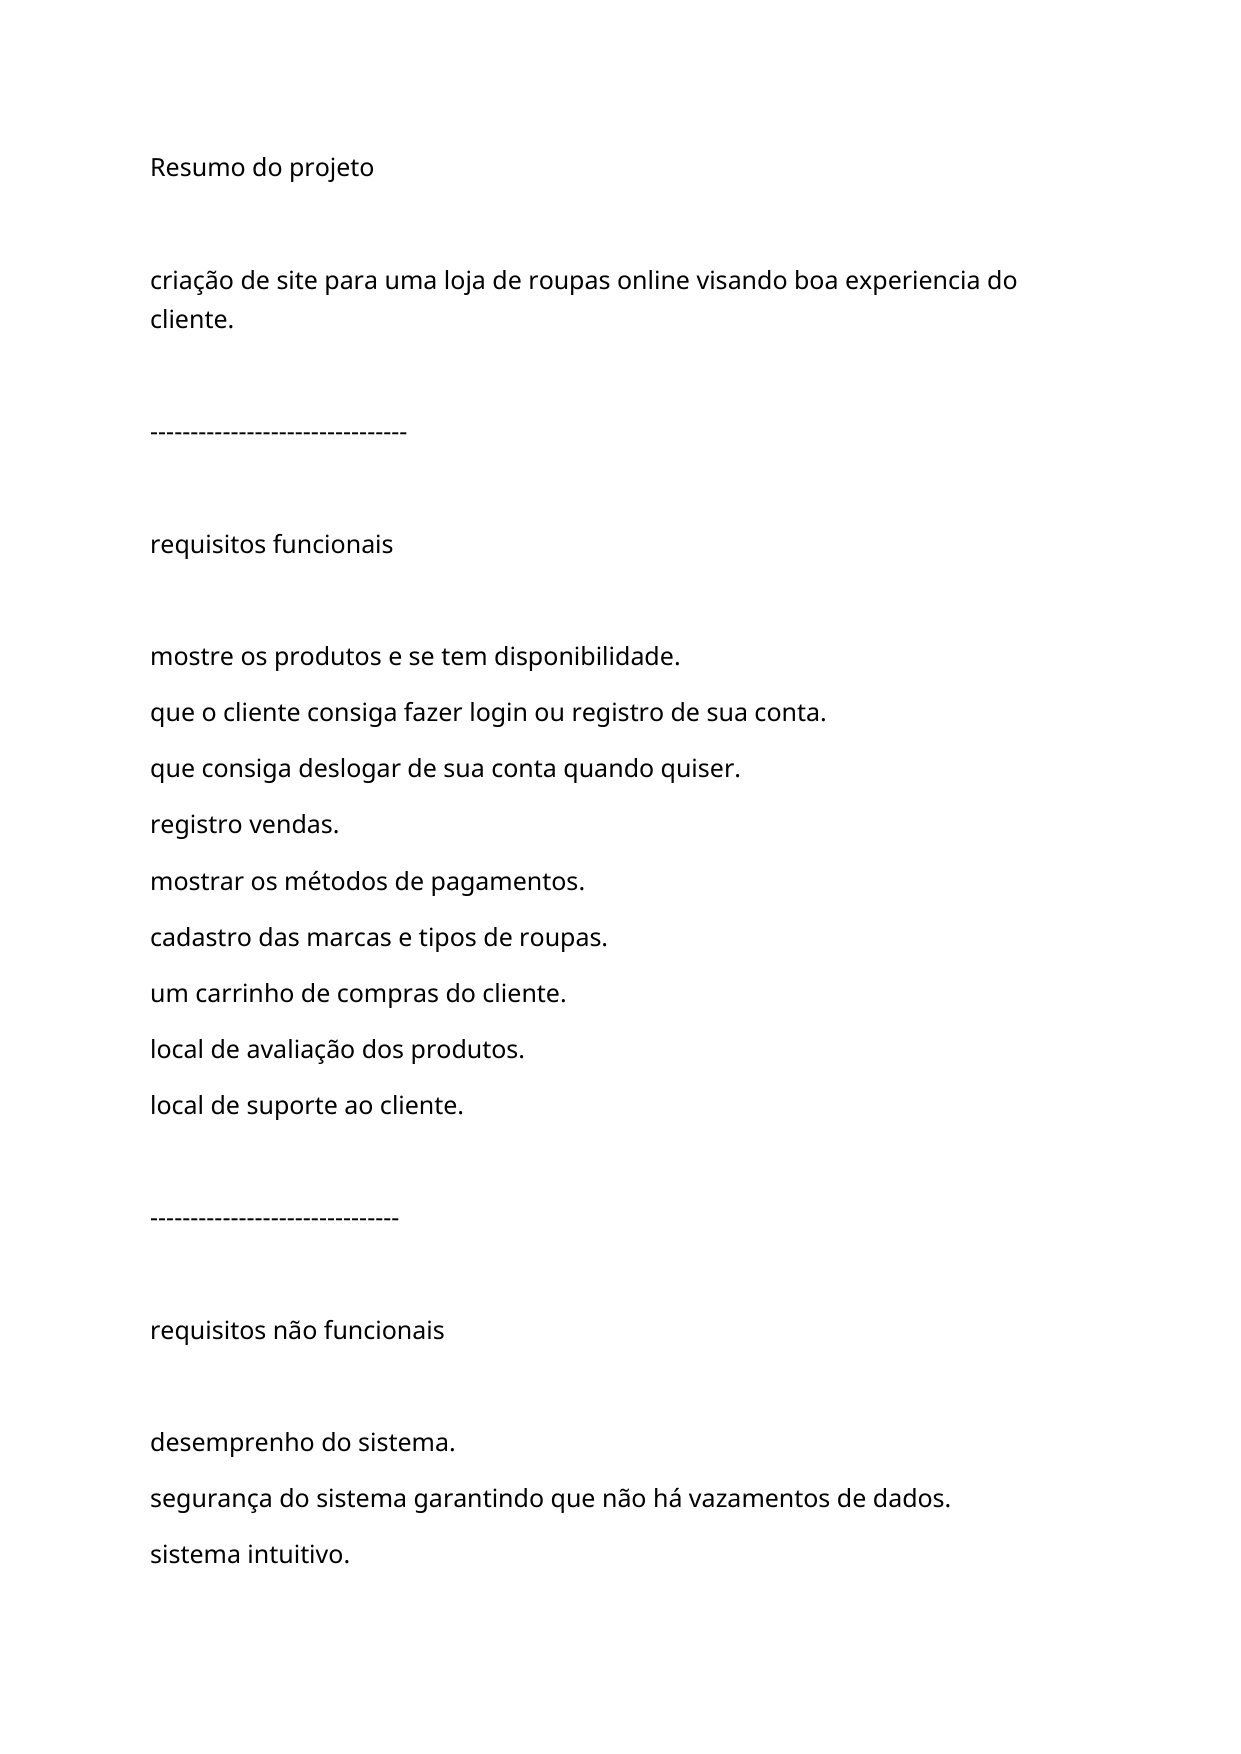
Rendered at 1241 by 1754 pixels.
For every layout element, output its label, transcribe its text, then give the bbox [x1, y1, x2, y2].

text mostrar os métodos de pagamentos. [150, 863, 1090, 897]
text mostre os produtos e se tem disponibilidade. [150, 639, 1090, 673]
text que consiga deslogar de sua conta quando quiser. [150, 751, 1090, 785]
text sistema intuitivo. [150, 1537, 1090, 1571]
text ------------------------------- [150, 1200, 1090, 1234]
text cadastro das marcas e tipos de roupas. [150, 919, 1090, 953]
text requisitos não funcionais [150, 1312, 1090, 1346]
text Resumo do projeto [150, 150, 1090, 184]
text local de suporte ao cliente. [150, 1088, 1090, 1122]
text segurança do sistema garantindo que não há vazamentos de dados. [150, 1481, 1090, 1515]
text desemprenho do sistema. [150, 1425, 1090, 1459]
text local de avaliação dos produtos. [150, 1032, 1090, 1066]
text um carrinho de compras do cliente. [150, 976, 1090, 1009]
text requisitos funcionais [150, 526, 1090, 560]
text registro vendas. [150, 807, 1090, 841]
text -------------------------------- [150, 414, 1090, 448]
text que o cliente consiga fazer login ou registro de sua conta. [150, 695, 1090, 729]
text criação de site para uma loja de roupas online visando boa experiencia do cliente. [150, 262, 1090, 336]
